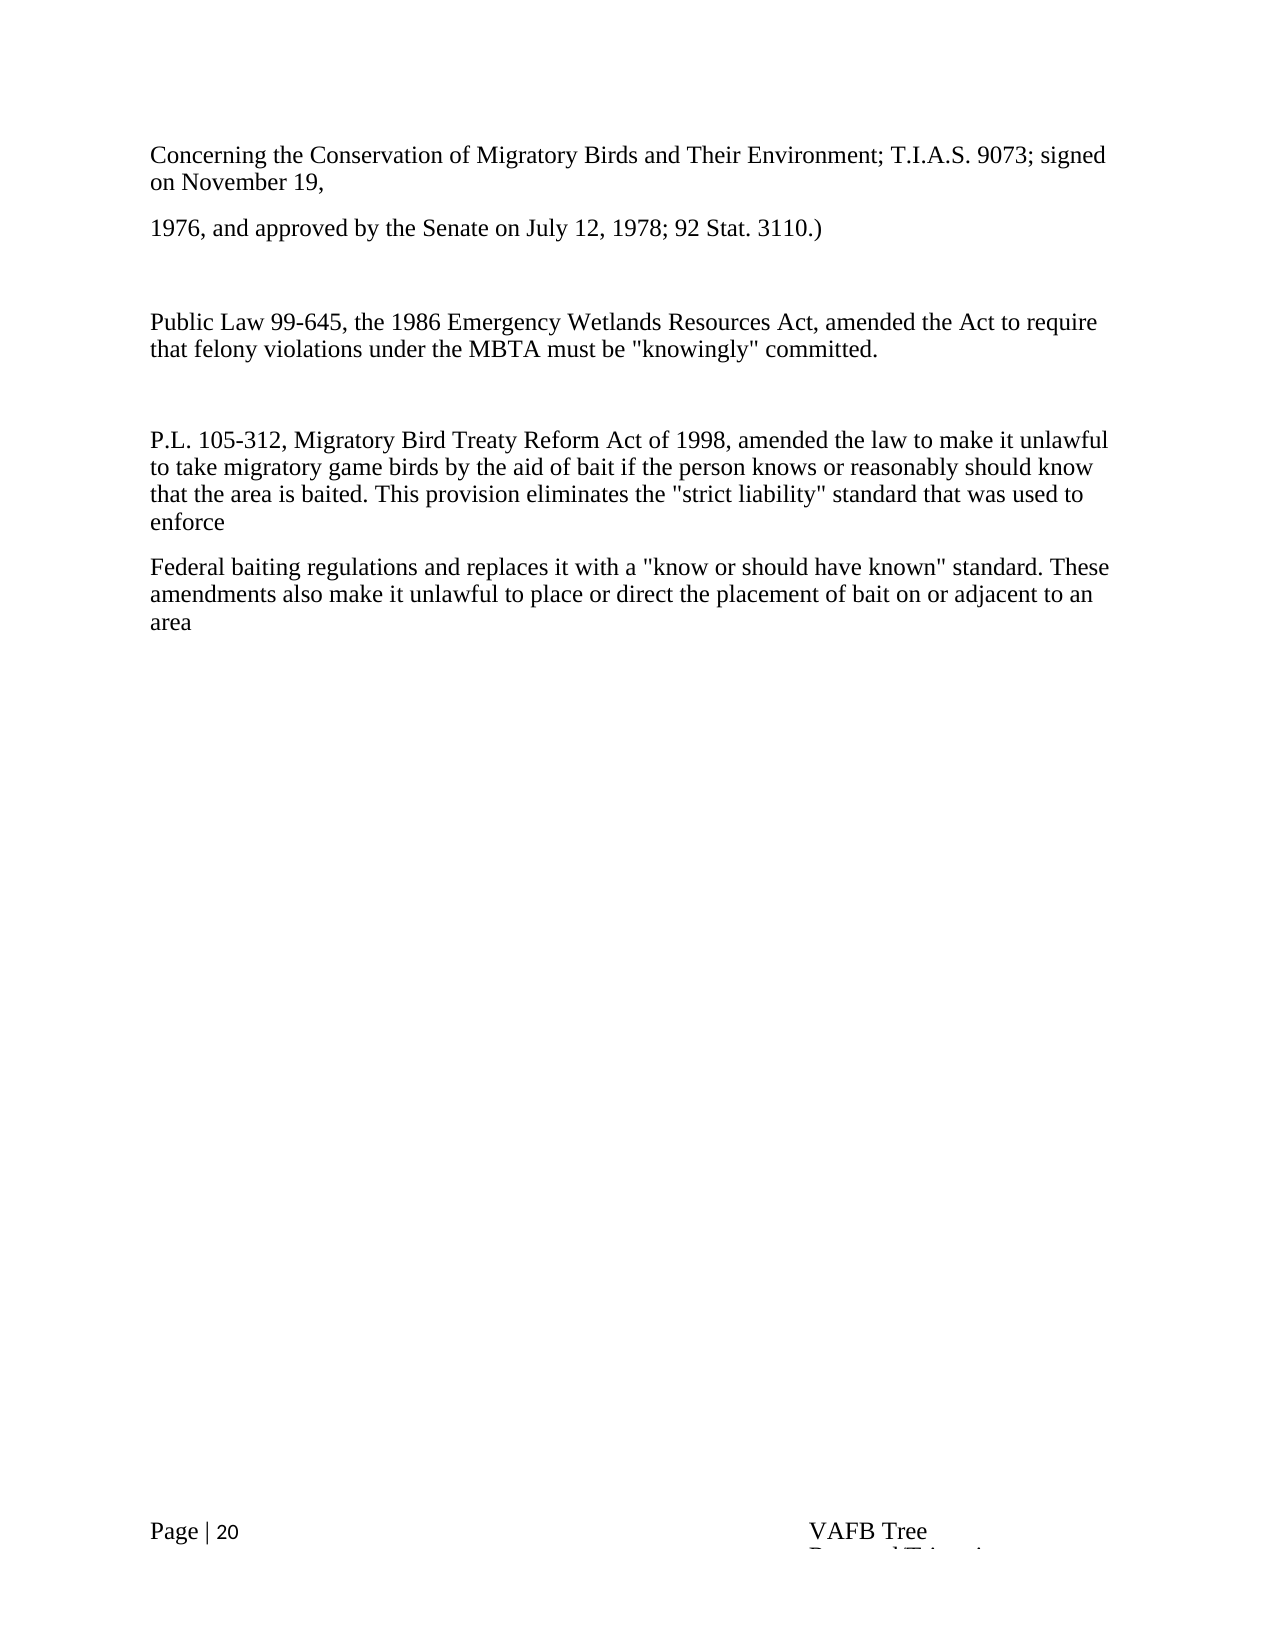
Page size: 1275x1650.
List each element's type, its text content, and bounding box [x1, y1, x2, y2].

text 1976, and approved by the Senate on July 12, 1978; 92 Stat. 3110.) [150, 214, 1135, 242]
text P.L. 105-312, Migratory Bird Treaty Reform Act of 1998, amended the law to make it unlawful to take migratory game birds by the aid of bait if the person knows or reasonably should know that the area is baited. This provision eliminates the "strict liability" standard that was used to enforce [150, 427, 1122, 535]
text Federal baiting regulations and replaces it with a "know or should have known" standard. These amendments also make it unlawful to place or direct the placement of bait on or adjacent to an area [150, 554, 1116, 635]
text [150, 142, 1124, 196]
text Public Law 99-645, the 1986 Emergency Wetlands Resources Act, amended the Act to require that felony violations under the MBTA must be "knowingly" committed. [150, 308, 1109, 362]
